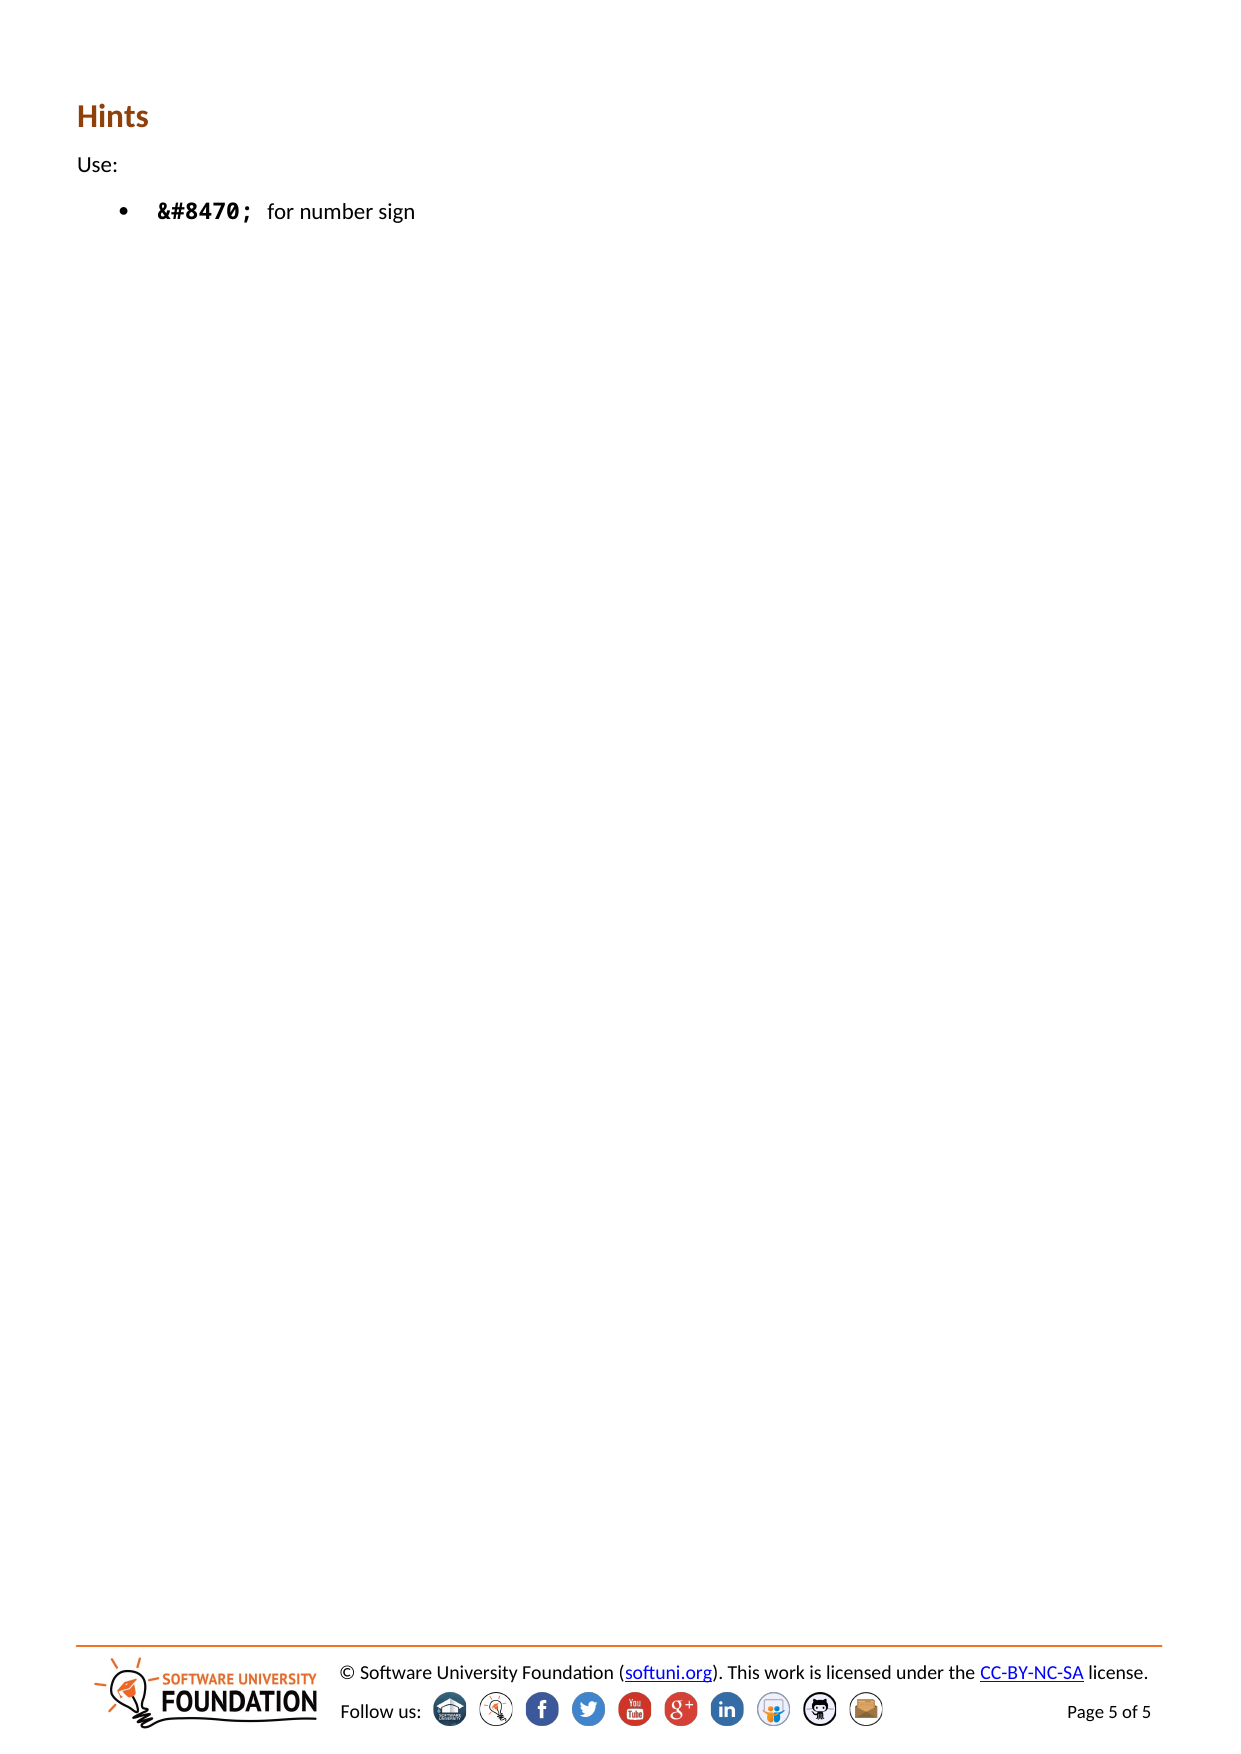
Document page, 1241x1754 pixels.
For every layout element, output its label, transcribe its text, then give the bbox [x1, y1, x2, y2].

picture [757, 1692, 790, 1726]
picture [433, 1692, 467, 1726]
picture [525, 1692, 559, 1726]
subtitle Hints [77, 95, 1163, 136]
text Use: [77, 151, 1163, 178]
picture [93, 1656, 317, 1729]
picture [849, 1692, 883, 1726]
picture [572, 1692, 605, 1726]
picture [479, 1692, 513, 1726]
picture [664, 1692, 698, 1726]
picture [710, 1692, 744, 1726]
picture [618, 1692, 652, 1726]
list &#8470; for number sign [119, 195, 1163, 226]
picture [803, 1692, 837, 1726]
